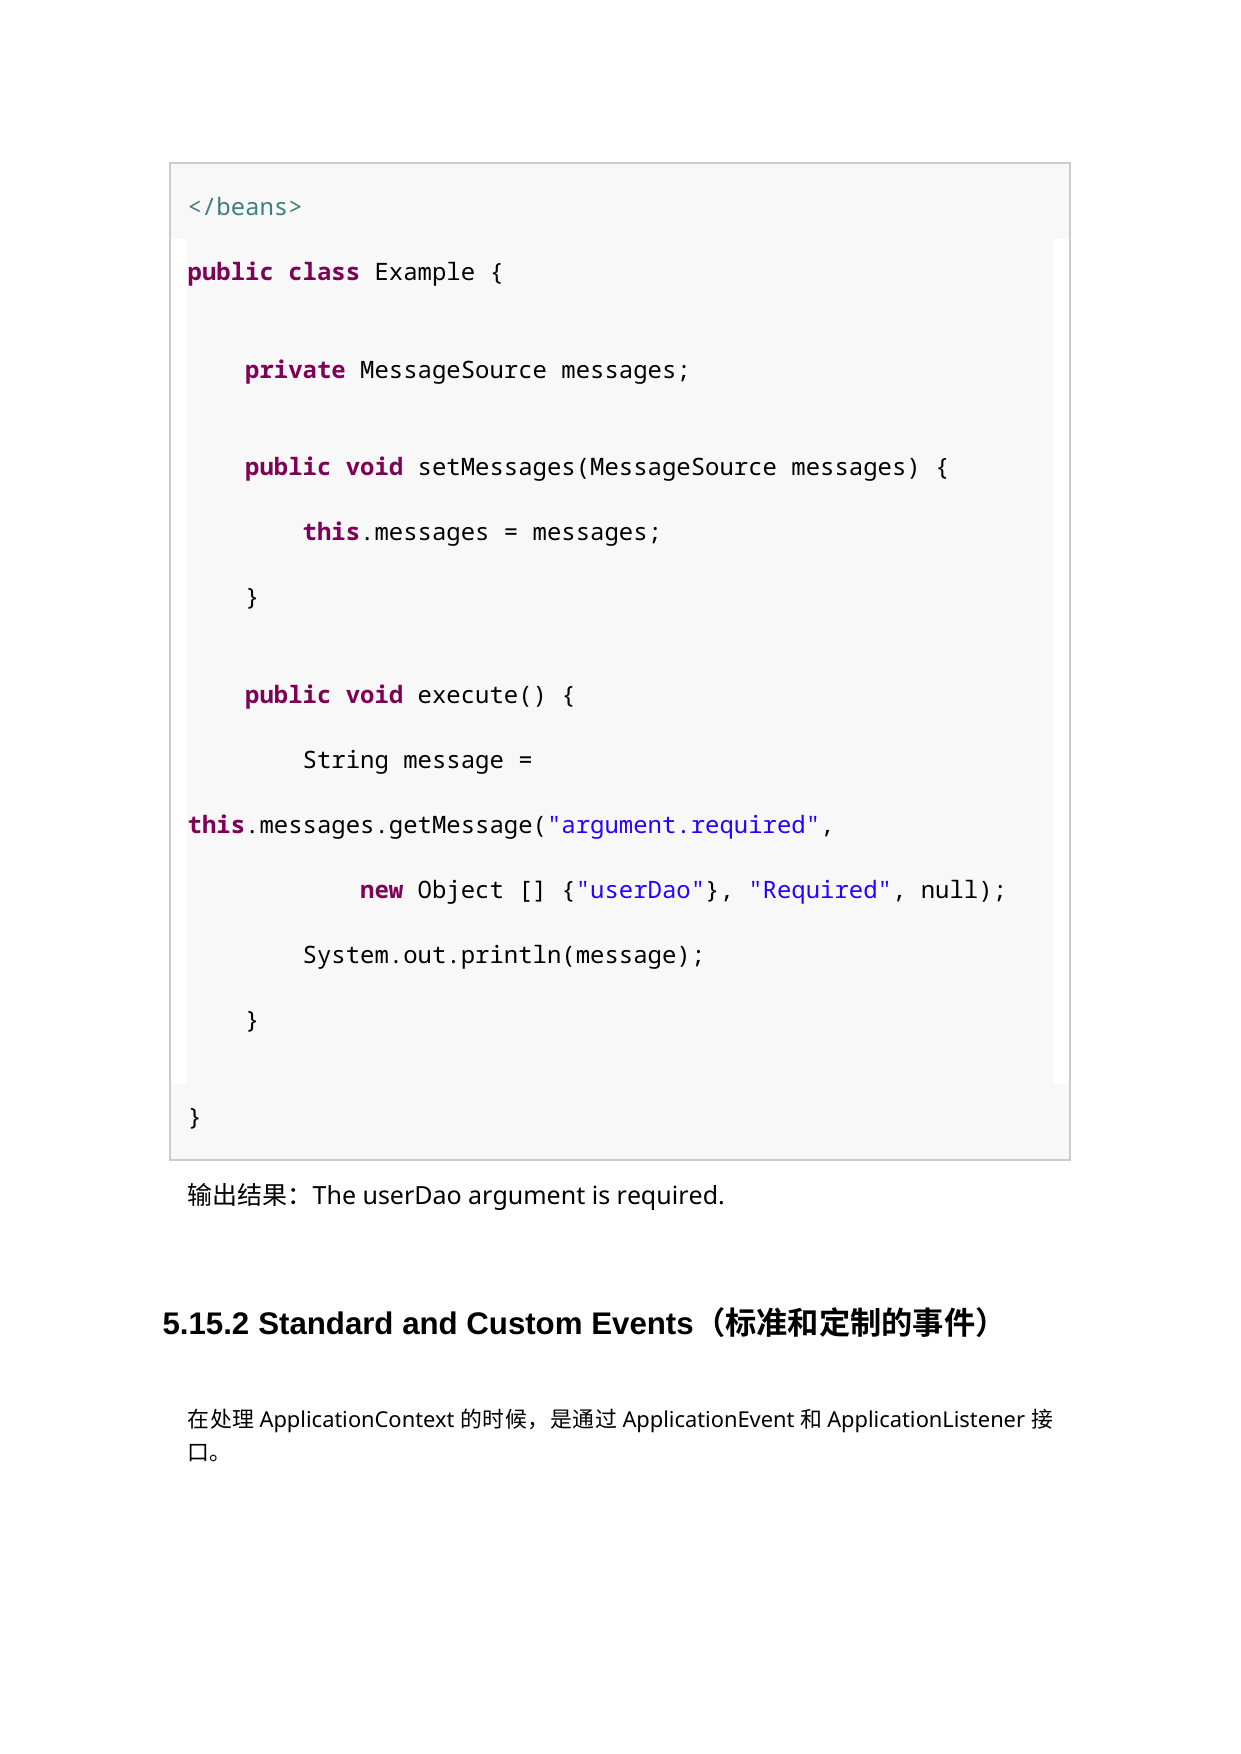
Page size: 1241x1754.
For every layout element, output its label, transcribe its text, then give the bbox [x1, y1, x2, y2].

text 在处理ApplicationContext 的时候，是通过ApplicationEvent 和ApplicationListener 接口。 [187, 1402, 1053, 1467]
text } [187, 986, 1053, 1051]
text } [171, 1072, 1069, 1159]
text System.out.println(message); [187, 921, 1053, 986]
text } [187, 564, 1053, 629]
text 输出结果：The userDao argument is required. [187, 1161, 1053, 1226]
text String message = this.messages.getMessage("argument.required", [187, 726, 1053, 856]
text public void setMessages(MessageSource messages) { [187, 434, 1053, 499]
subtitle 5.15.2 Standard and Custom Events（标准和定制的事件） [162, 1288, 1053, 1353]
text </beans> [171, 164, 1069, 239]
text public void execute() { [187, 661, 1053, 726]
text public class Example { [187, 239, 1053, 304]
text private MessageSource messages; [187, 336, 1053, 401]
text this.messages = messages; [187, 499, 1053, 564]
text new Object [] {"userDao"}, "Required", null); [187, 856, 1053, 921]
